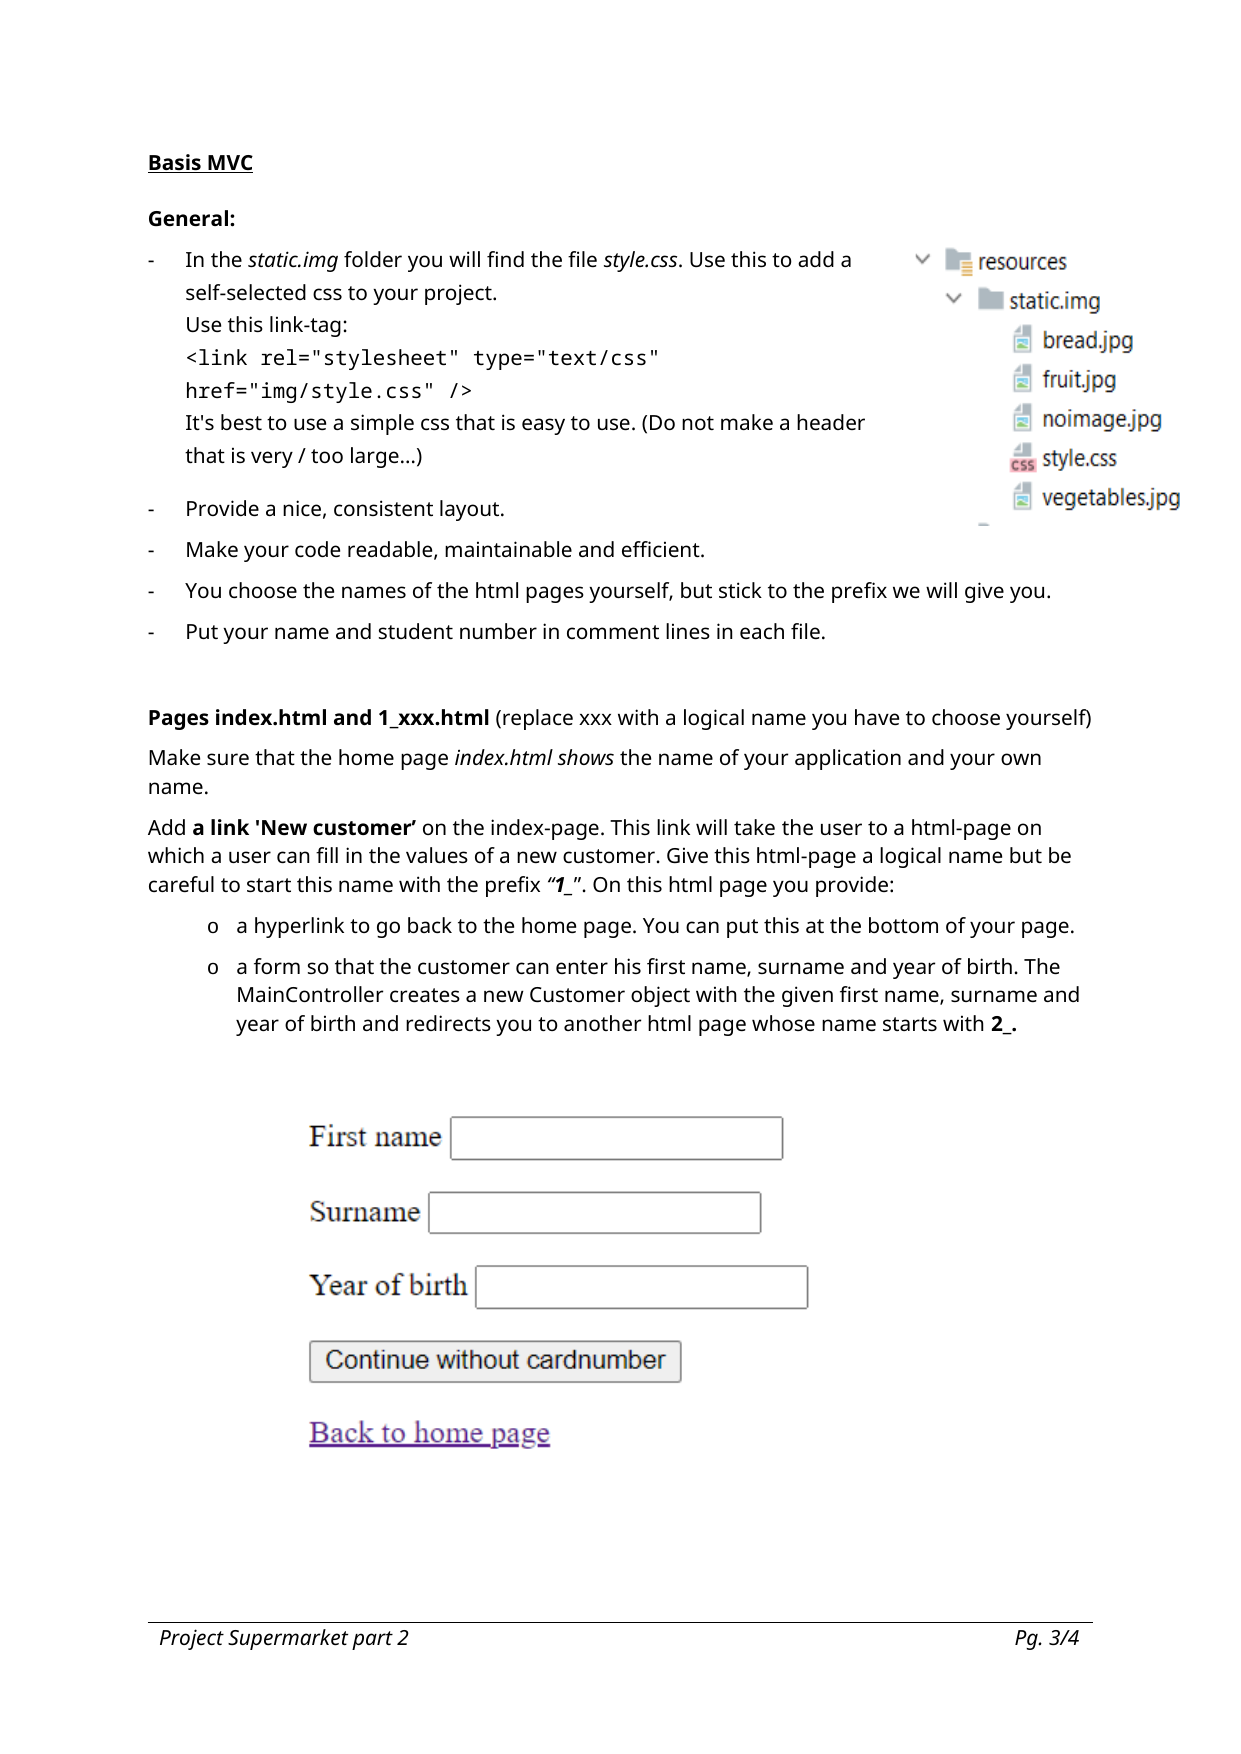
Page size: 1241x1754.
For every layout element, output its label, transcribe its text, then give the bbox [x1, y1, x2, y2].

list Put your name and student number in comment lines in each file. [148, 617, 1093, 646]
list You choose the names of the html pages yourself, but stick to the prefix we will give you. [148, 576, 1093, 605]
text Add a link 'New customer’ on the index-page. This link will take the user to a html-page on which a user can fill in the values of a new customer. Give this html-page a logical name but be careful to start this name with the prefix “1_”. On this html page you provide: [148, 813, 1093, 898]
text General: [148, 204, 1093, 233]
list a form so that the customer can enter his first name, surname and year of birth. The MainController creates a new Customer object with the given first name, surname and year of birth and redirects you to another html page whose name starts with 2_. [207, 952, 1093, 1037]
text Make sure that the home page index.html shows the name of your application and your own name. [148, 743, 1093, 800]
text Basis MVC [148, 148, 1093, 176]
text Pages index.html and 1_xxx.html (replace xxx with a logical name you have to choose yourself) [148, 703, 1093, 731]
picture [297, 1090, 865, 1485]
picture [915, 241, 1190, 526]
list In the static.img folder you will find the file style.css. Use this to add a self-selected css to your project. Use this link-tag: <link rel="stylesheet" type="text/css" href="img/style.css" /> It's best to use a simple css that is easy to use. (Do not make a header that is very / too large…) [148, 245, 915, 469]
list Provide a nice, consistent layout. [148, 494, 915, 523]
list Make your code readable, maintainable and efficient. [148, 535, 1093, 564]
list a hyperlink to go back to the home page. You can put this at the bottom of your page. [207, 911, 1093, 939]
